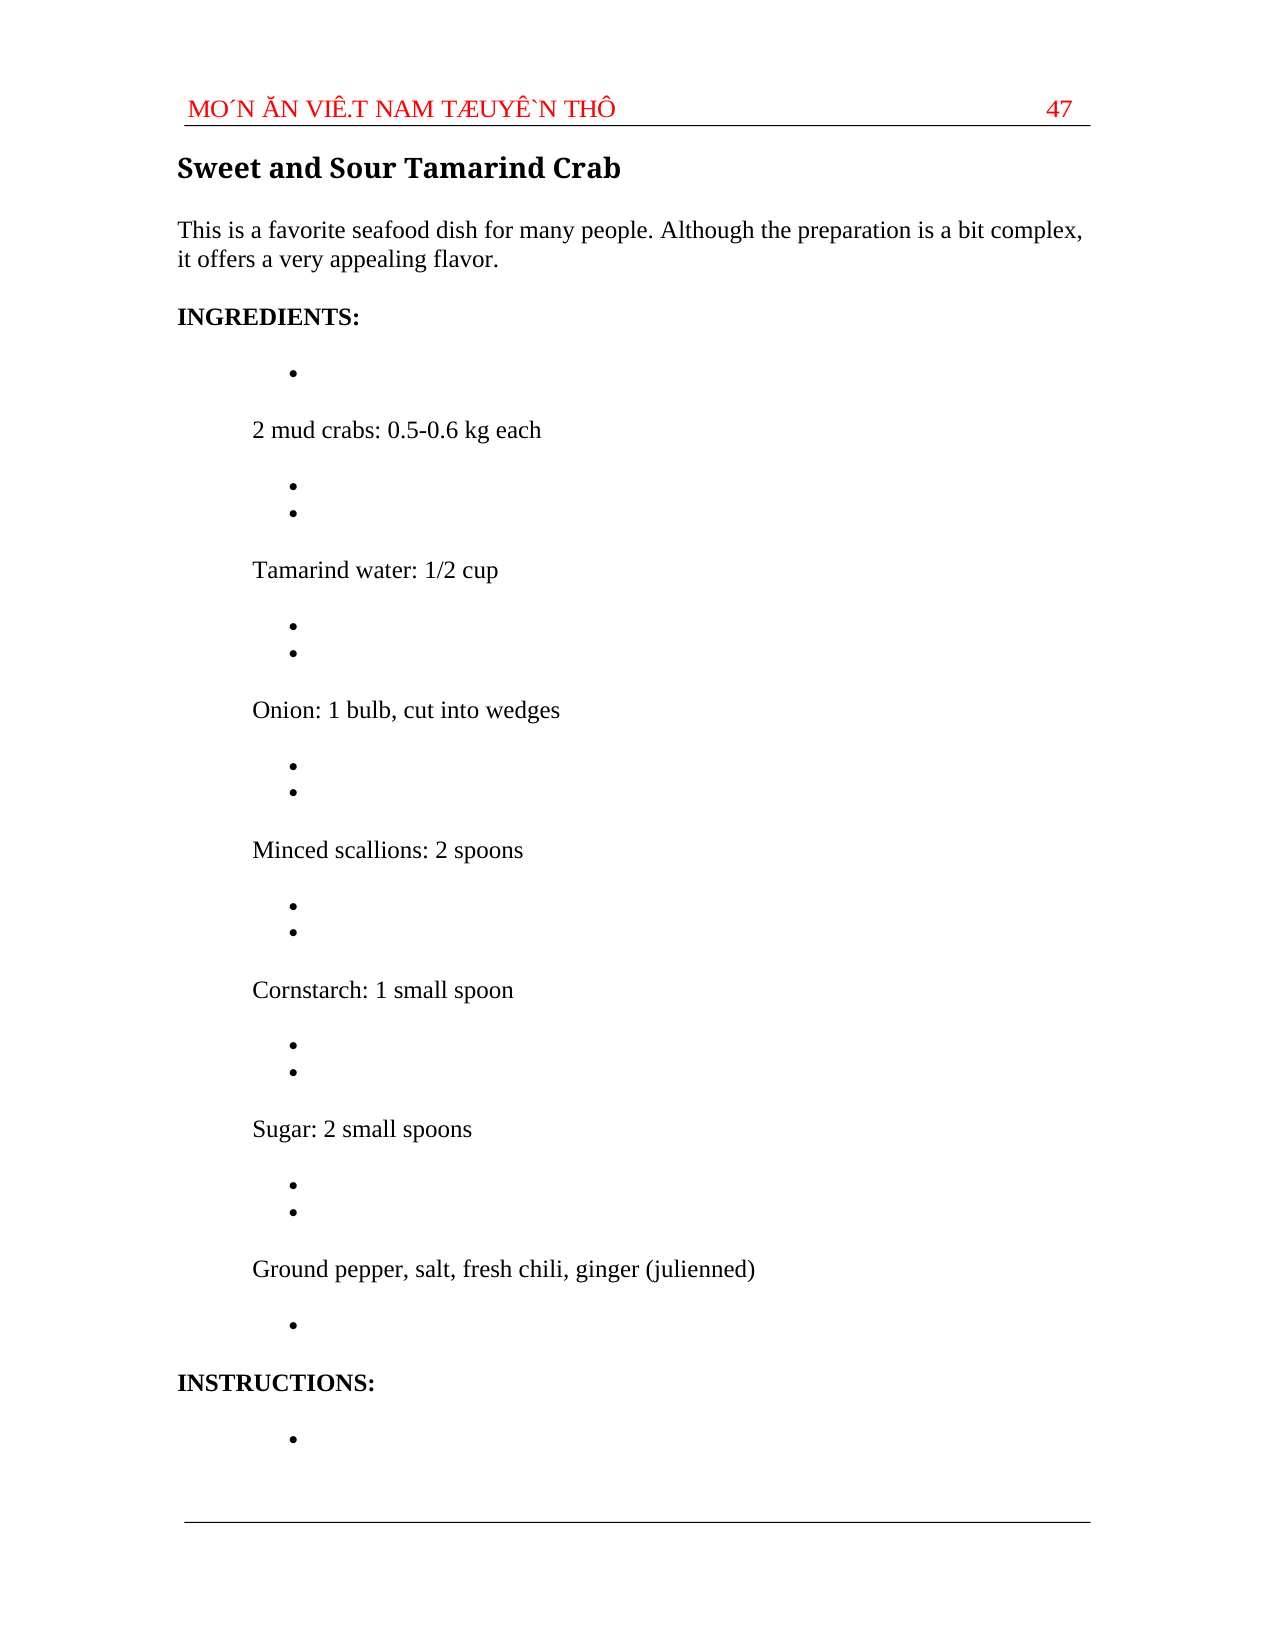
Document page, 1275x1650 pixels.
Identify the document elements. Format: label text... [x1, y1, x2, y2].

text INGREDIENTS: [177, 302, 1098, 331]
text INSTRUCTIONS: [177, 1368, 1098, 1396]
subtitle Sweet and Sour Tamarind Crab [177, 148, 1098, 186]
text Ground pepper, salt, fresh chili, ginger (julienned) [252, 1254, 1098, 1283]
text Sugar: 2 small spoons [252, 1114, 1098, 1143]
text Onion: 1 bulb, cut into wedges [252, 695, 1098, 724]
text Tamarind water: 1/2 cup [252, 555, 1098, 584]
text This is a favorite seafood dish for many people. Although the preparation is a bit complex, it offers a very appealing flavor. [177, 215, 1098, 273]
text Minced scallions: 2 spoons [252, 835, 1098, 864]
text 2 mud crabs: 0.5-0.6 kg each [252, 416, 1098, 444]
text Cornstarch: 1 small spoon [252, 975, 1098, 1003]
